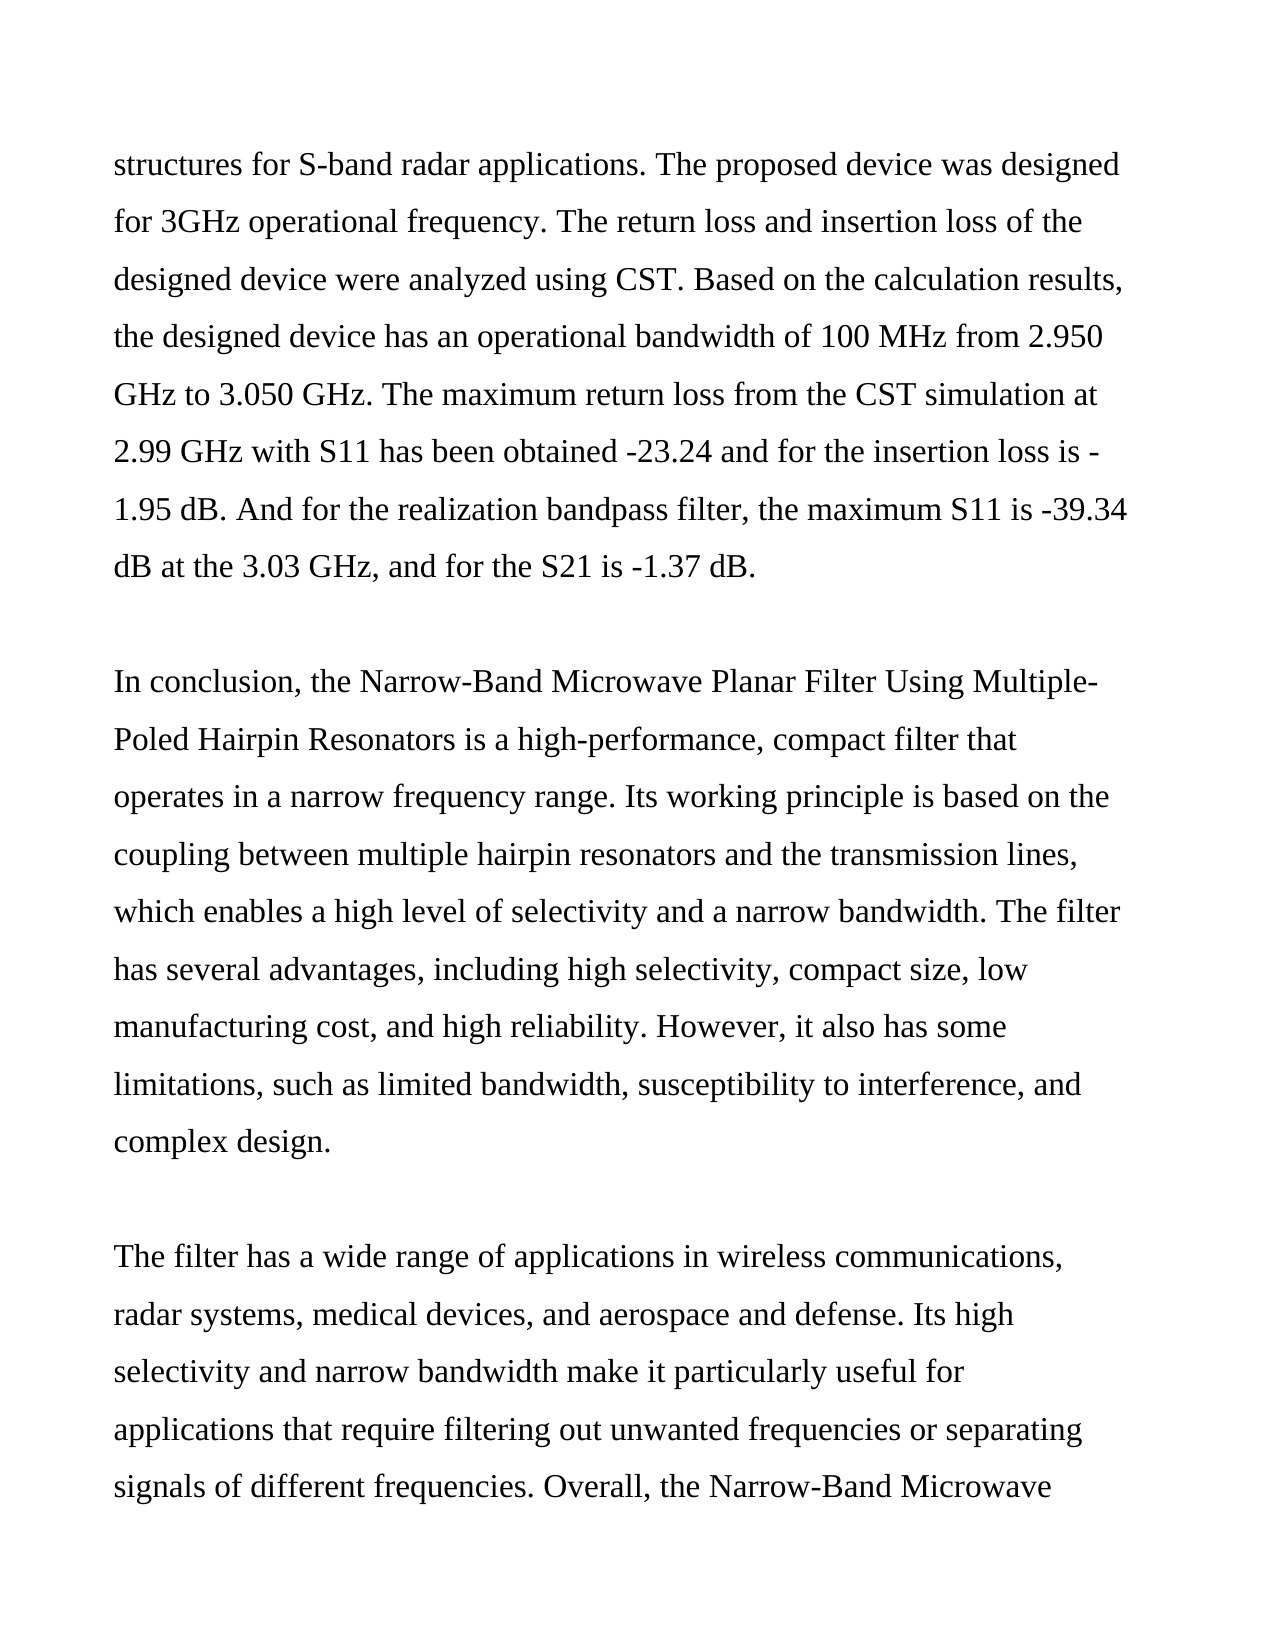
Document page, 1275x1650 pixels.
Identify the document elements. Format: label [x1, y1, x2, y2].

table_cell [102, 144, 1144, 1504]
